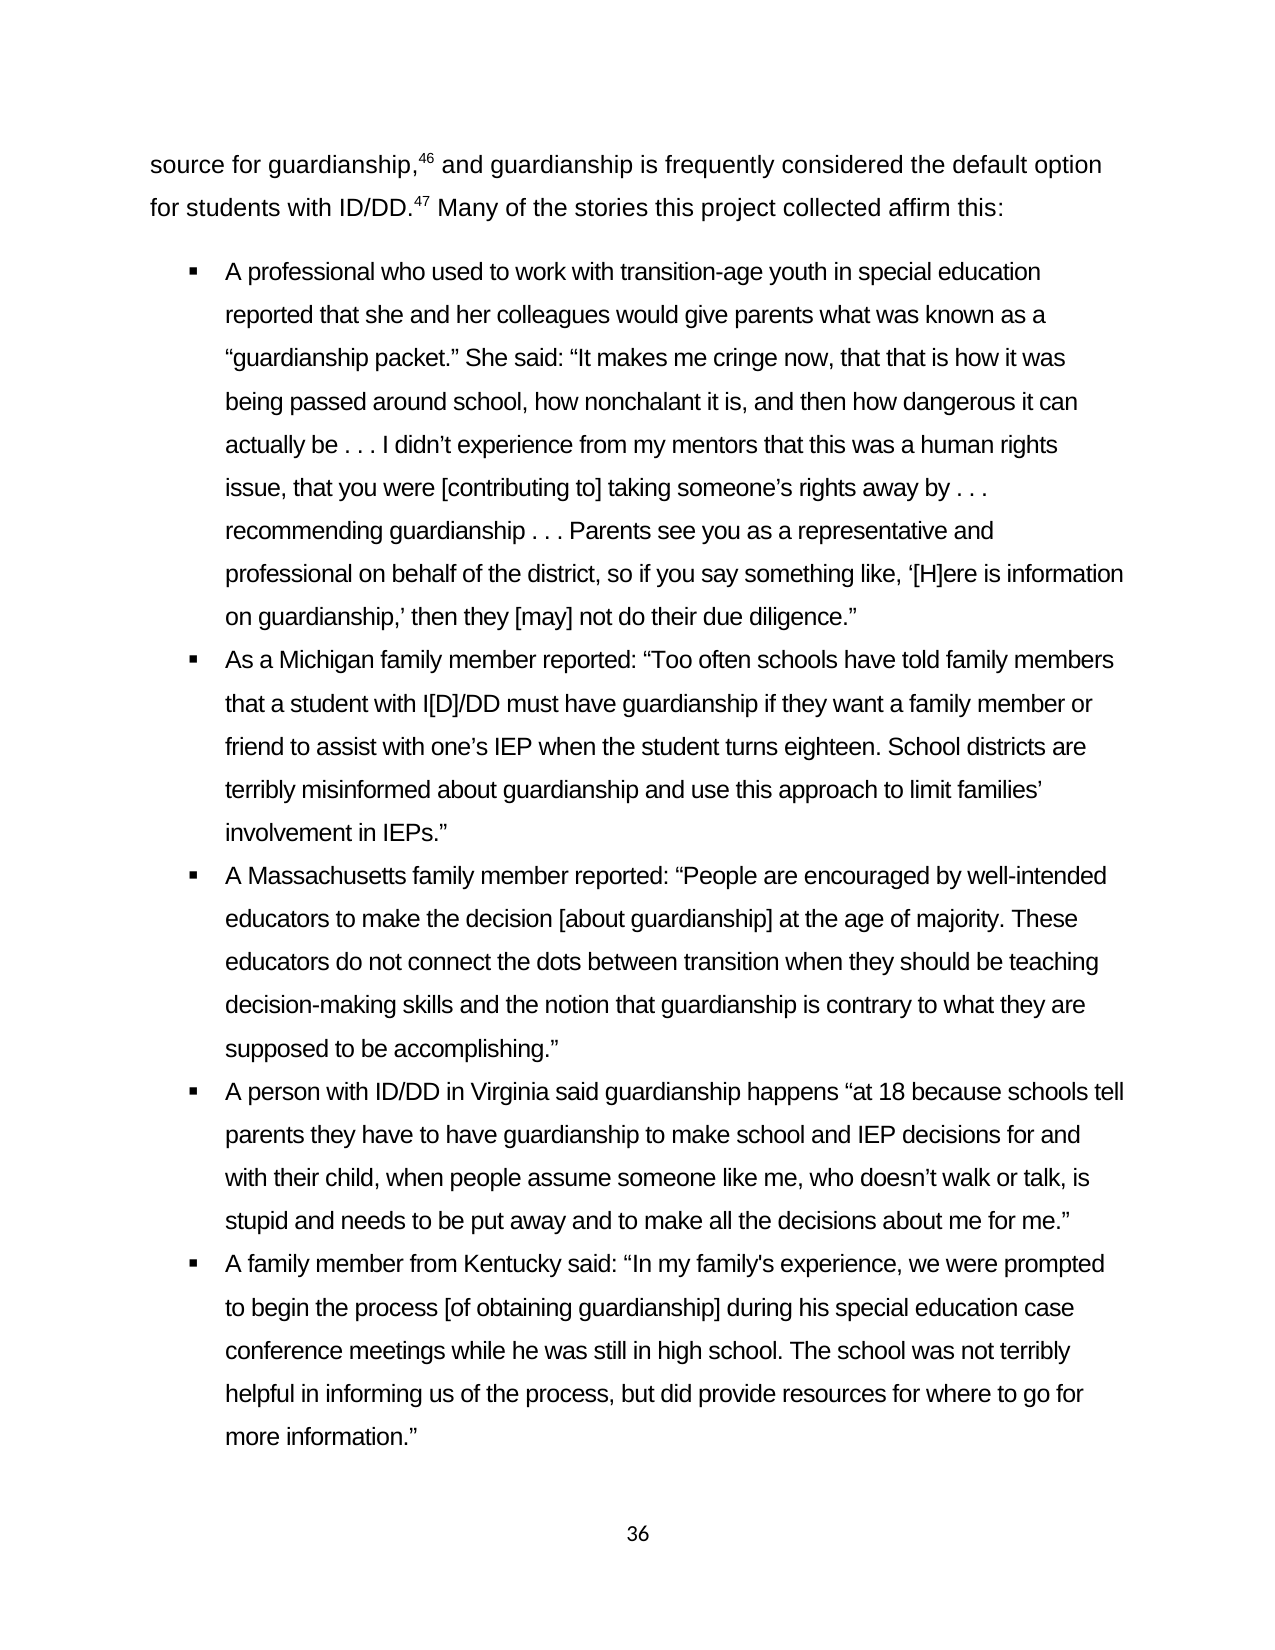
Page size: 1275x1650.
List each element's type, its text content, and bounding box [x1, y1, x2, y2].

list A family member from Kentucky said: “In my family's experience, we were prompted to begin the process [of obtaining guardianship] during his special education case conference meetings while he was still in high school. The school was not terribly helpful in informing us of the process, but did provide resources for where to go for more information.” [187, 1249, 1125, 1451]
list As a Michigan family member reported: “Too often schools have told family members that a student with I[D]/DD must have guardianship if they want a family member or friend to assist with one’s IEP when the student turns eighteen. School districts are terribly misinformed about guardianship and use this approach to limit families’ involvement in IEPs.” [187, 645, 1125, 847]
list A Massachusetts family member reported: “People are encouraged by well-intended educators to make the decision [about guardianship] at the age of majority. These educators do not connect the dots between transition when they should be teaching decision-making skills and the notion that guardianship is contrary to what they are supposed to be accomplishing.” [187, 861, 1125, 1062]
list A person with ID/DD in Virginia said guardianship happens “at 18 because schools tell parents they have to have guardianship to make school and IEP decisions for and with their child, when people assume someone like me, who doesn’t walk or talk, is stupid and needs to be put away and to make all the decisions about me for me.” [187, 1077, 1125, 1235]
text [150, 150, 1125, 222]
list A professional who used to work with transition-age youth in special education reported that she and her colleagues would give parents what was known as a “guardianship packet.” She said: “It makes me cringe now, that that is how it was being passed around school, how nonchalant it is, and then how dangerous it can actually be . . . I didn’t experience from my mentors that this was a human rights issue, that you were [contributing to] taking someone’s rights away by . . . recommending guardianship . . . Parents see you as a representative and professional on behalf of the district, so if you say something like, ‘[H]ere is information on guardianship,’ then they [may] not do their due diligence.” [187, 257, 1125, 631]
